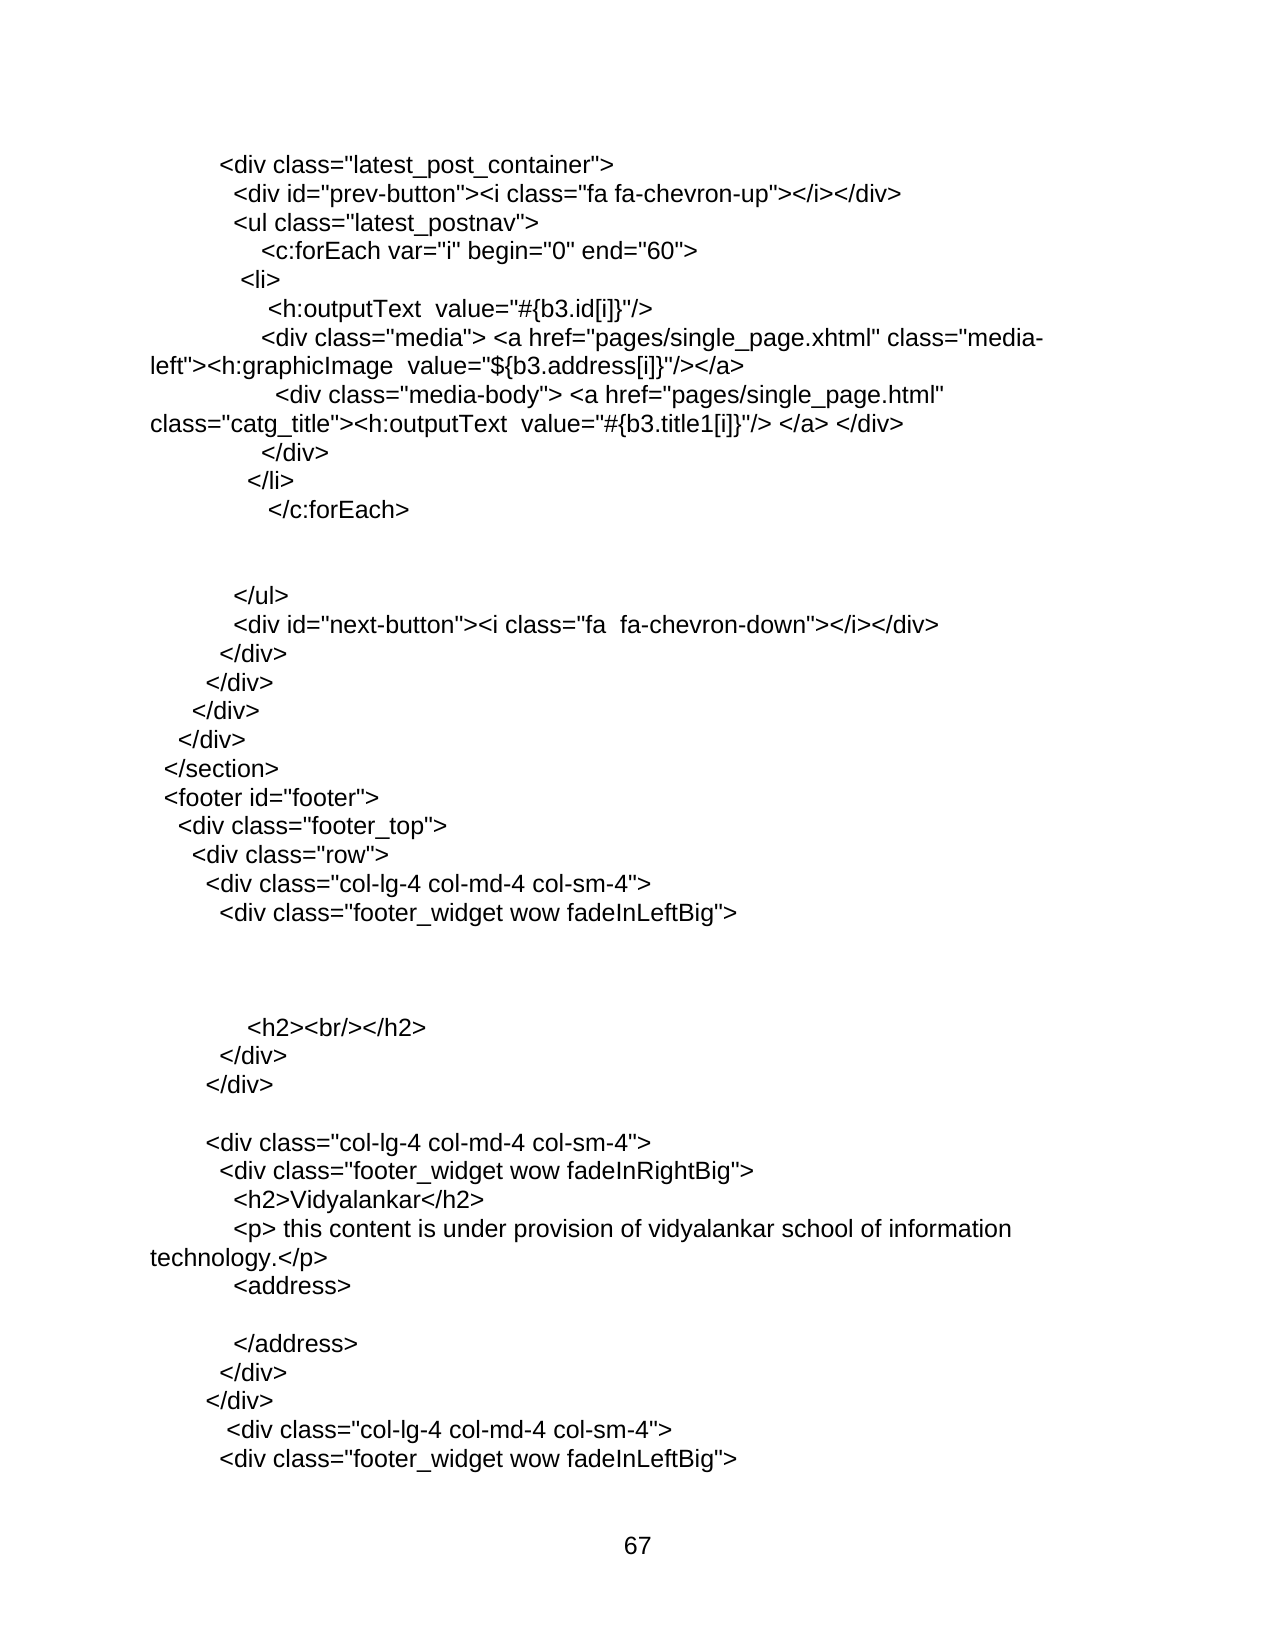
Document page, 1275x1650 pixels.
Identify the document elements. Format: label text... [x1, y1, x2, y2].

text </address> [150, 1329, 1125, 1357]
text <div class="col-lg-4 col-md-4 col-sm-4"> [150, 1127, 1125, 1156]
text </div> [150, 1386, 1125, 1415]
text <p> this content is under provision of vidyalankar school of information technology.</p> [150, 1214, 1125, 1271]
text </div> [150, 437, 1125, 466]
text <div class="footer_widget wow fadeInLeftBig"> [150, 1444, 1125, 1472]
text <div class="media-body"> <a href="pages/single_page.html" class="catg_title"><h:outputText value="#{b3.title1[i]}"/> </a> </div> [150, 380, 1125, 437]
text <div id="prev-button"><i class="fa fa-chevron-up"></i></div> [150, 179, 1125, 207]
text <c:forEach var="i" begin="0" end="60"> [150, 236, 1125, 265]
text <div id="next-button"><i class="fa fa-chevron-down"></i></div> [150, 610, 1125, 639]
text <div class="col-lg-4 col-md-4 col-sm-4"> [150, 1415, 1125, 1444]
text <div class="footer_widget wow fadeInLeftBig"> [150, 897, 1125, 926]
text </li> [150, 466, 1125, 495]
text </ul> [150, 581, 1125, 610]
text </c:forEach> [150, 495, 1125, 524]
text <h2><br/></h2> [150, 1012, 1125, 1041]
text <li> [150, 265, 1125, 294]
text </div> [150, 1041, 1125, 1070]
text <h:outputText value="#{b3.id[i]}"/> [150, 294, 1125, 322]
text <footer id="footer"> [150, 782, 1125, 811]
text <h2>Vidyalankar</h2> [150, 1185, 1125, 1214]
text </div> [150, 1070, 1125, 1099]
text <div class="row"> [150, 840, 1125, 869]
text <ul class="latest_postnav"> [150, 207, 1125, 236]
text <div class="footer_top"> [150, 811, 1125, 840]
text <address> [150, 1271, 1125, 1300]
text </section> [150, 754, 1125, 782]
text </div> [150, 667, 1125, 696]
text <div class="latest_post_container"> [150, 150, 1125, 179]
text <div class="col-lg-4 col-md-4 col-sm-4"> [150, 869, 1125, 897]
text </div> [150, 696, 1125, 725]
text <div class="footer_widget wow fadeInRightBig"> [150, 1156, 1125, 1185]
text </div> [150, 725, 1125, 754]
text </div> [150, 1357, 1125, 1386]
text <div class="media"> <a href="pages/single_page.xhtml" class="media-left"><h:graphicImage value="${b3.address[i]}"/></a> [150, 322, 1125, 380]
text </div> [150, 639, 1125, 667]
